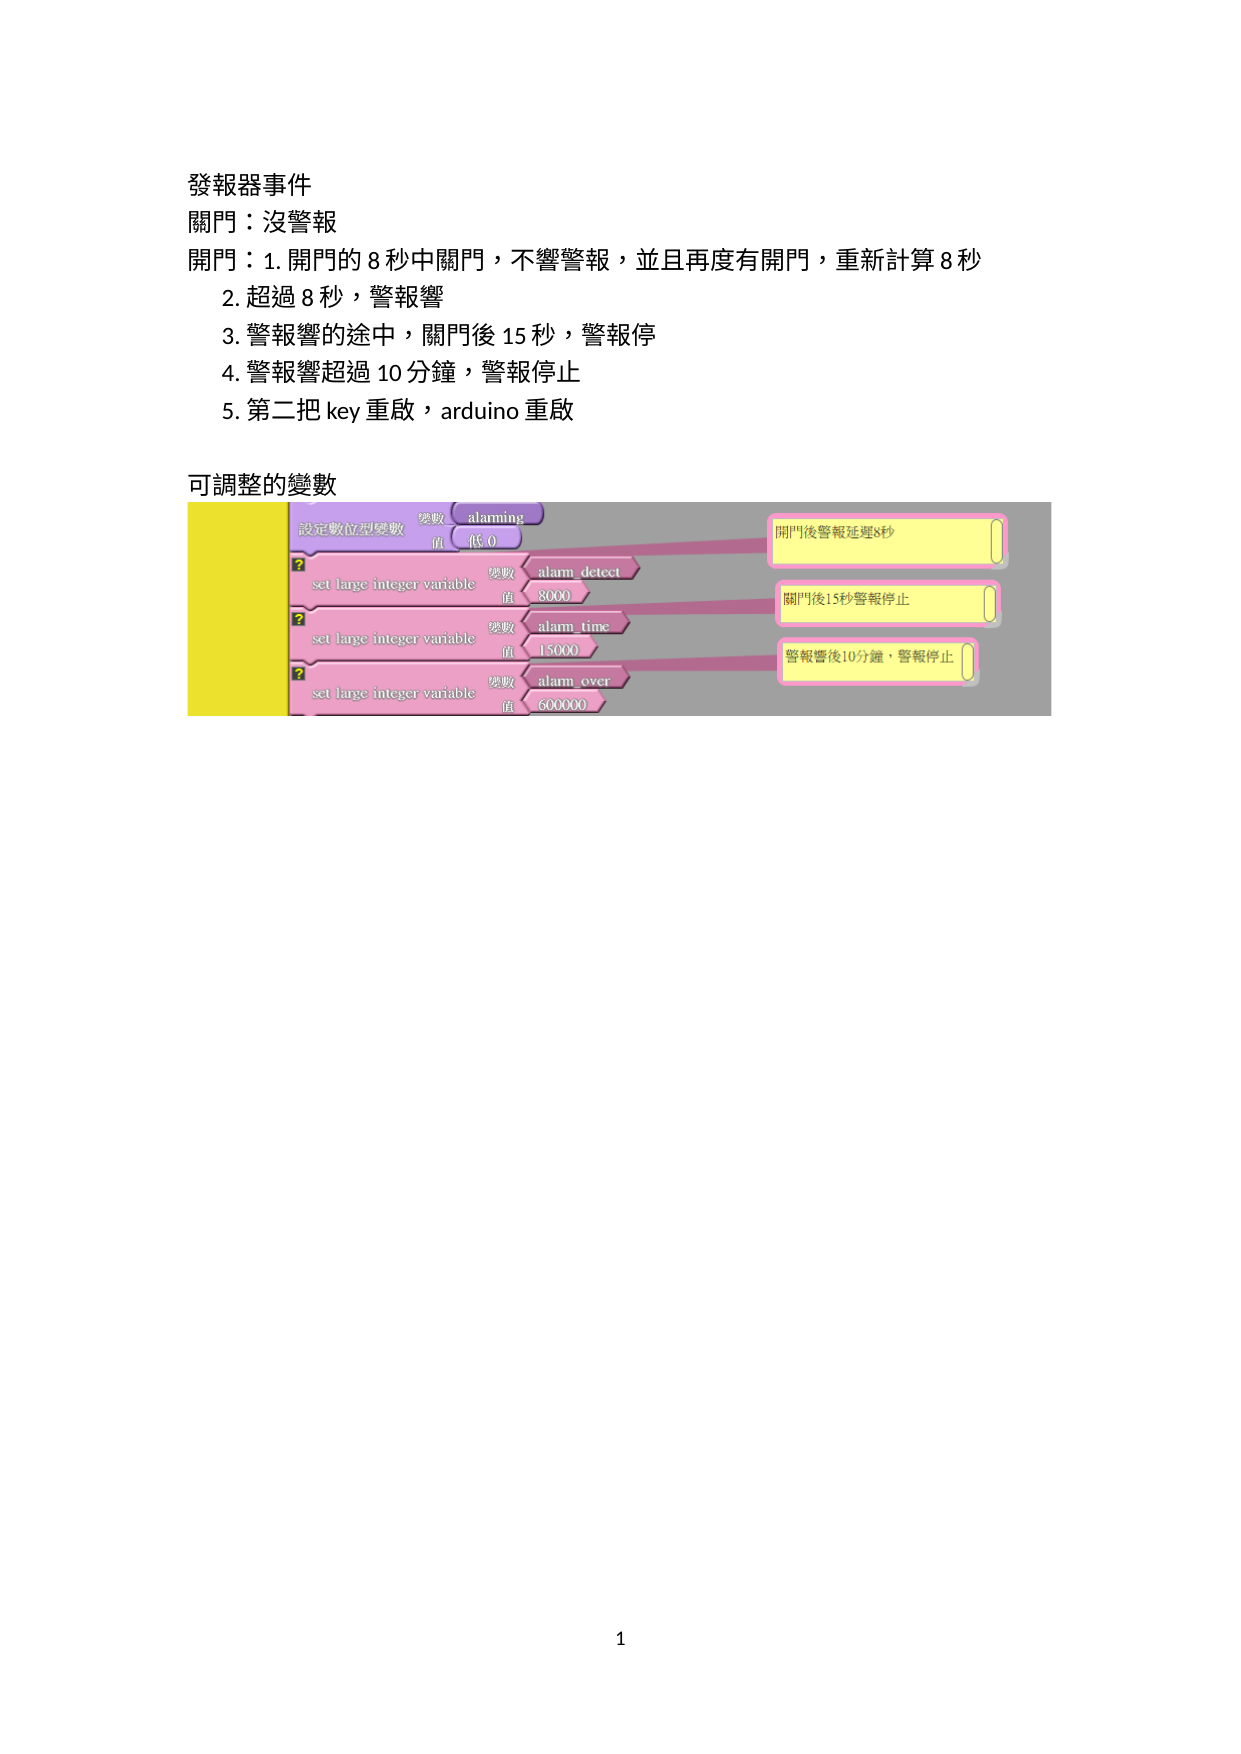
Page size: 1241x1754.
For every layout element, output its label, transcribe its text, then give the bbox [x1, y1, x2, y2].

text 2. 超過8秒，警報響 [187, 277, 1053, 314]
text 可調整的變數 [187, 464, 1053, 502]
text 關門：沒警報 [187, 202, 1053, 239]
text 4. 警報響超過10分鐘，警報停止 [187, 352, 1053, 389]
picture [187, 502, 1052, 716]
text 3. 警報響的途中，關門後15秒，警報停 [187, 314, 1053, 352]
text 開門：1. 開門的8秒中關門，不響警報，並且再度有開門，重新計算8秒 [187, 239, 1053, 277]
text 5. 第二把key重啟，arduino重啟 [187, 389, 1053, 427]
text 發報器事件 [187, 164, 1053, 202]
